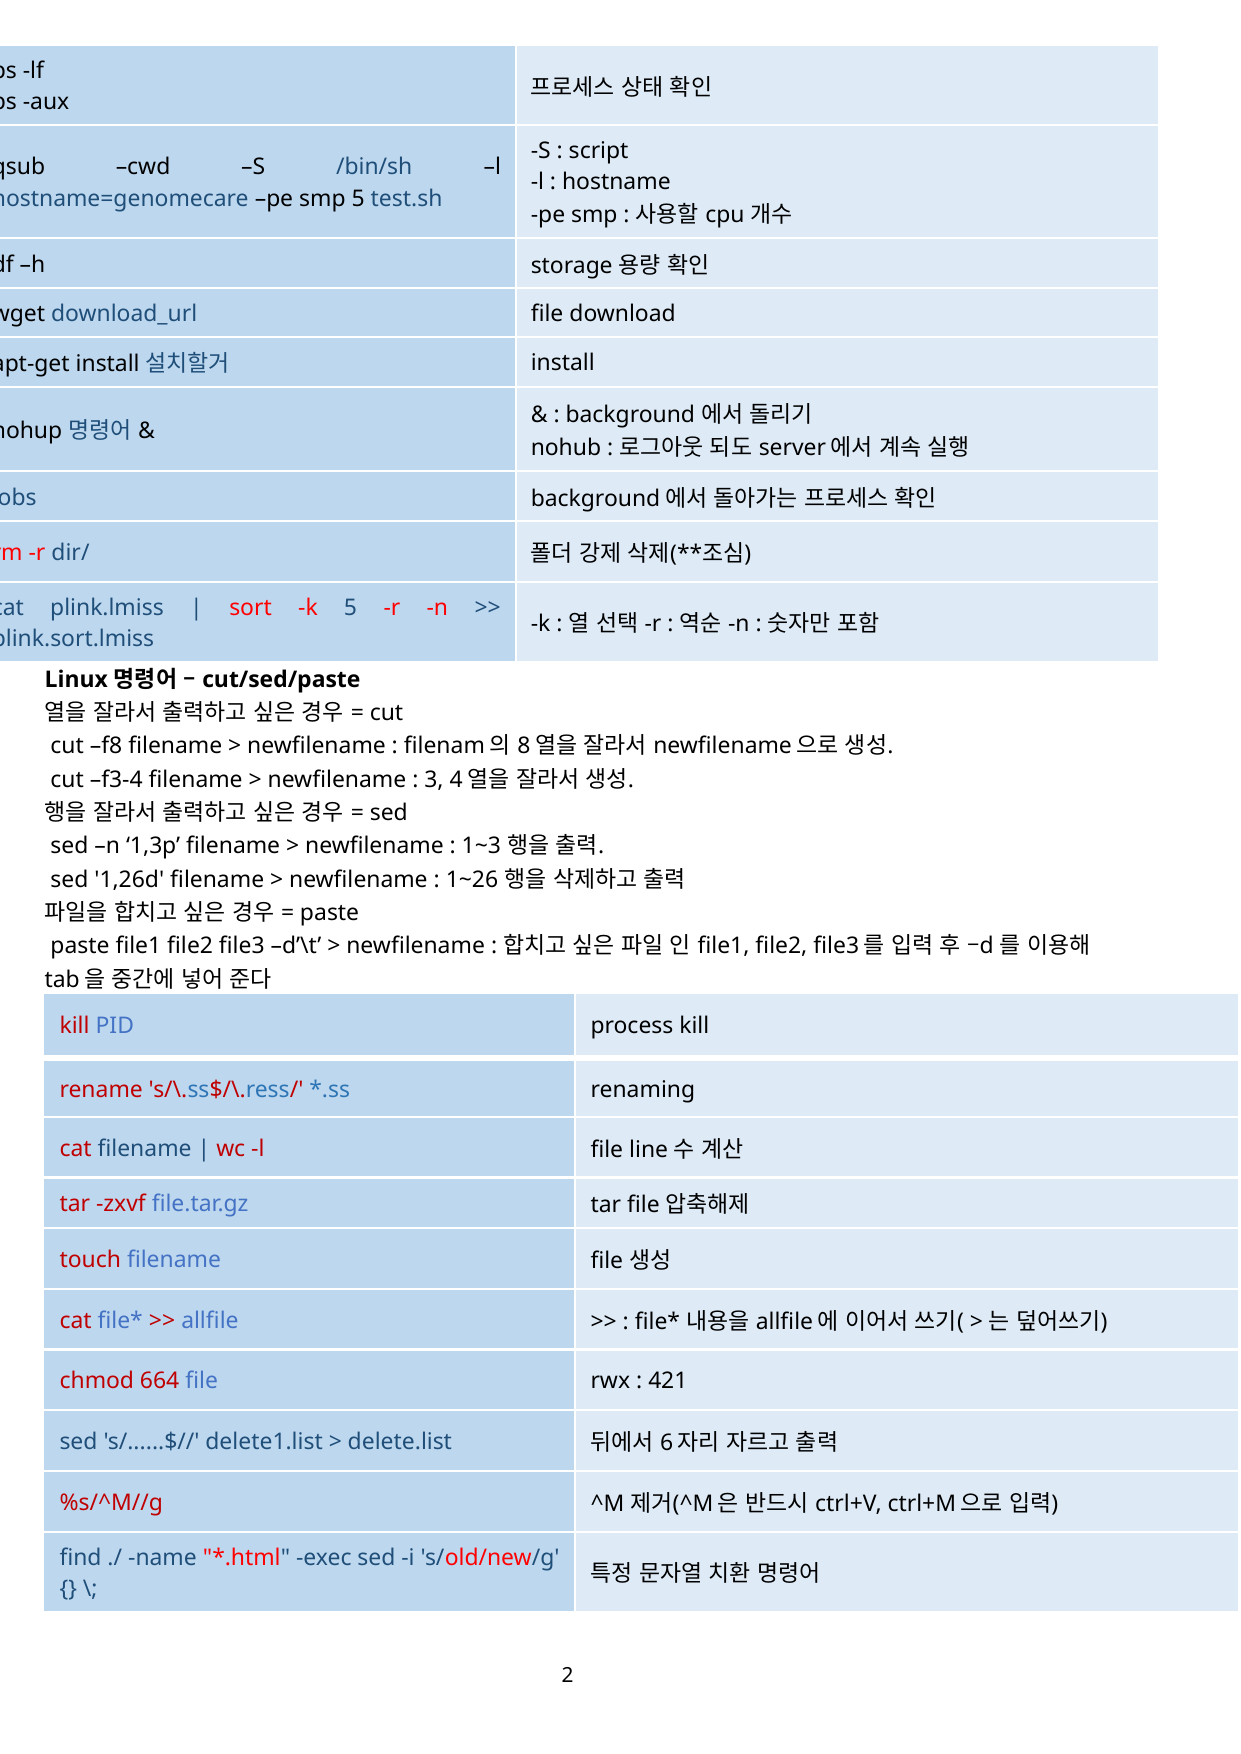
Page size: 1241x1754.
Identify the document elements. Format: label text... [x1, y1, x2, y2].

table_cell df –h [0, 239, 515, 287]
text cut –f8 filename > newfilename : filenam의 8열을 잘라서 newfilename으로 생성. [44, 727, 1090, 761]
table_cell file download [517, 289, 1158, 336]
text sed –n ‘1,3p’ filename > newfilename : 1~3 행을 출력. [44, 827, 1090, 861]
table_cell tar file 압축해제 [576, 1179, 1238, 1227]
table_cell nohup 명령어 & [0, 388, 515, 470]
table_cell ^M 제거(^M은 반드시 ctrl+V, ctrl+M으로 입력) [576, 1472, 1238, 1531]
table_cell qsub –cwd –S /bin/sh –l hostname=genomecare –pe smp 5 test.sh [0, 126, 515, 237]
table_header process kill [576, 994, 1238, 1055]
table_cell chmod 664 file [44, 1351, 574, 1409]
table_cell sed 's/......$//' delete1.list > delete.list [44, 1411, 574, 1470]
table_cell %s/^M//g [44, 1472, 574, 1531]
table_cell install [517, 338, 1158, 386]
text 열을 잘라서 출력하고 싶은 경우 = cut [44, 694, 1090, 727]
table_cell touch filename [44, 1229, 574, 1288]
text 행을 잘라서 출력하고 싶은 경우 = sed [44, 794, 1090, 827]
table_cell rm -r dir/ [0, 522, 515, 581]
table_cell >> : file* 내용을 allfile에 이어서 쓰기( > 는 덮어쓰기) [576, 1290, 1238, 1348]
table_cell renaming [576, 1061, 1238, 1116]
table_cell tar -zxvf file.tar.gz [44, 1179, 574, 1227]
table_cell 특정 문자열 치환 명령어 [576, 1533, 1238, 1611]
table_cell apt-get install 설치할거 [0, 338, 515, 386]
table_cell cat filename | wc -l [44, 1118, 574, 1176]
table_cell cat file* >> allfile [44, 1290, 574, 1348]
table_cell file line 수 계산 [576, 1118, 1238, 1176]
text sed '1,26d' filename > newfilename : 1~26 행을 삭제하고 출력 [44, 861, 1090, 894]
table_cell rename 's/\.ss$/\.ress/' *.ss [44, 1061, 574, 1116]
table_cell ps -lf ps -aux [0, 46, 515, 124]
table_cell file 생성 [576, 1229, 1238, 1288]
table_cell -S : script -l : hostname -pe smp : 사용할 cpu 개수 [517, 126, 1158, 237]
table_cell wget download_url [0, 289, 515, 336]
table_cell find ./ -name "*.html" -exec sed -i 's/old/new/g' {} \; [44, 1533, 574, 1611]
table_cell & : background 에서 돌리기 nohub : 로그아웃 되도 server에서 계속 실행 [517, 388, 1158, 470]
table_cell storage 용량 확인 [517, 239, 1158, 287]
table_cell background에서 돌아가는 프로세스 확인 [517, 472, 1158, 520]
text cut –f3-4 filename > newfilename : 3, 4열을 잘라서 생성. [44, 761, 1090, 794]
table_cell 뒤에서 6자리 자르고 출력 [576, 1411, 1238, 1470]
table_header kill PID [44, 994, 574, 1055]
text Linux 명령어 – cut/sed/paste [44, 661, 1090, 694]
table_cell 프로세스 상태 확인 [517, 46, 1158, 124]
text paste file1 file2 file3 –d’\t’ > newfilename : 합치고 싶은 파일 인 file1, file2, file3를 입력 후 –d 를 이용해 tab을 중간에 넣어 준다 [44, 927, 1090, 994]
table_cell rwx : 421 [576, 1351, 1238, 1409]
table_cell cat plink.lmiss | sort -k 5 -r -n >> plink.sort.lmiss [0, 583, 515, 661]
table_cell -k : 열 선택 -r : 역순 -n : 숫자만 포함 [517, 583, 1158, 661]
table_cell jobs [0, 472, 515, 520]
text 파일을 합치고 싶은 경우 = paste [44, 894, 1090, 927]
table_cell 폴더 강제 삭제(**조심) [517, 522, 1158, 581]
